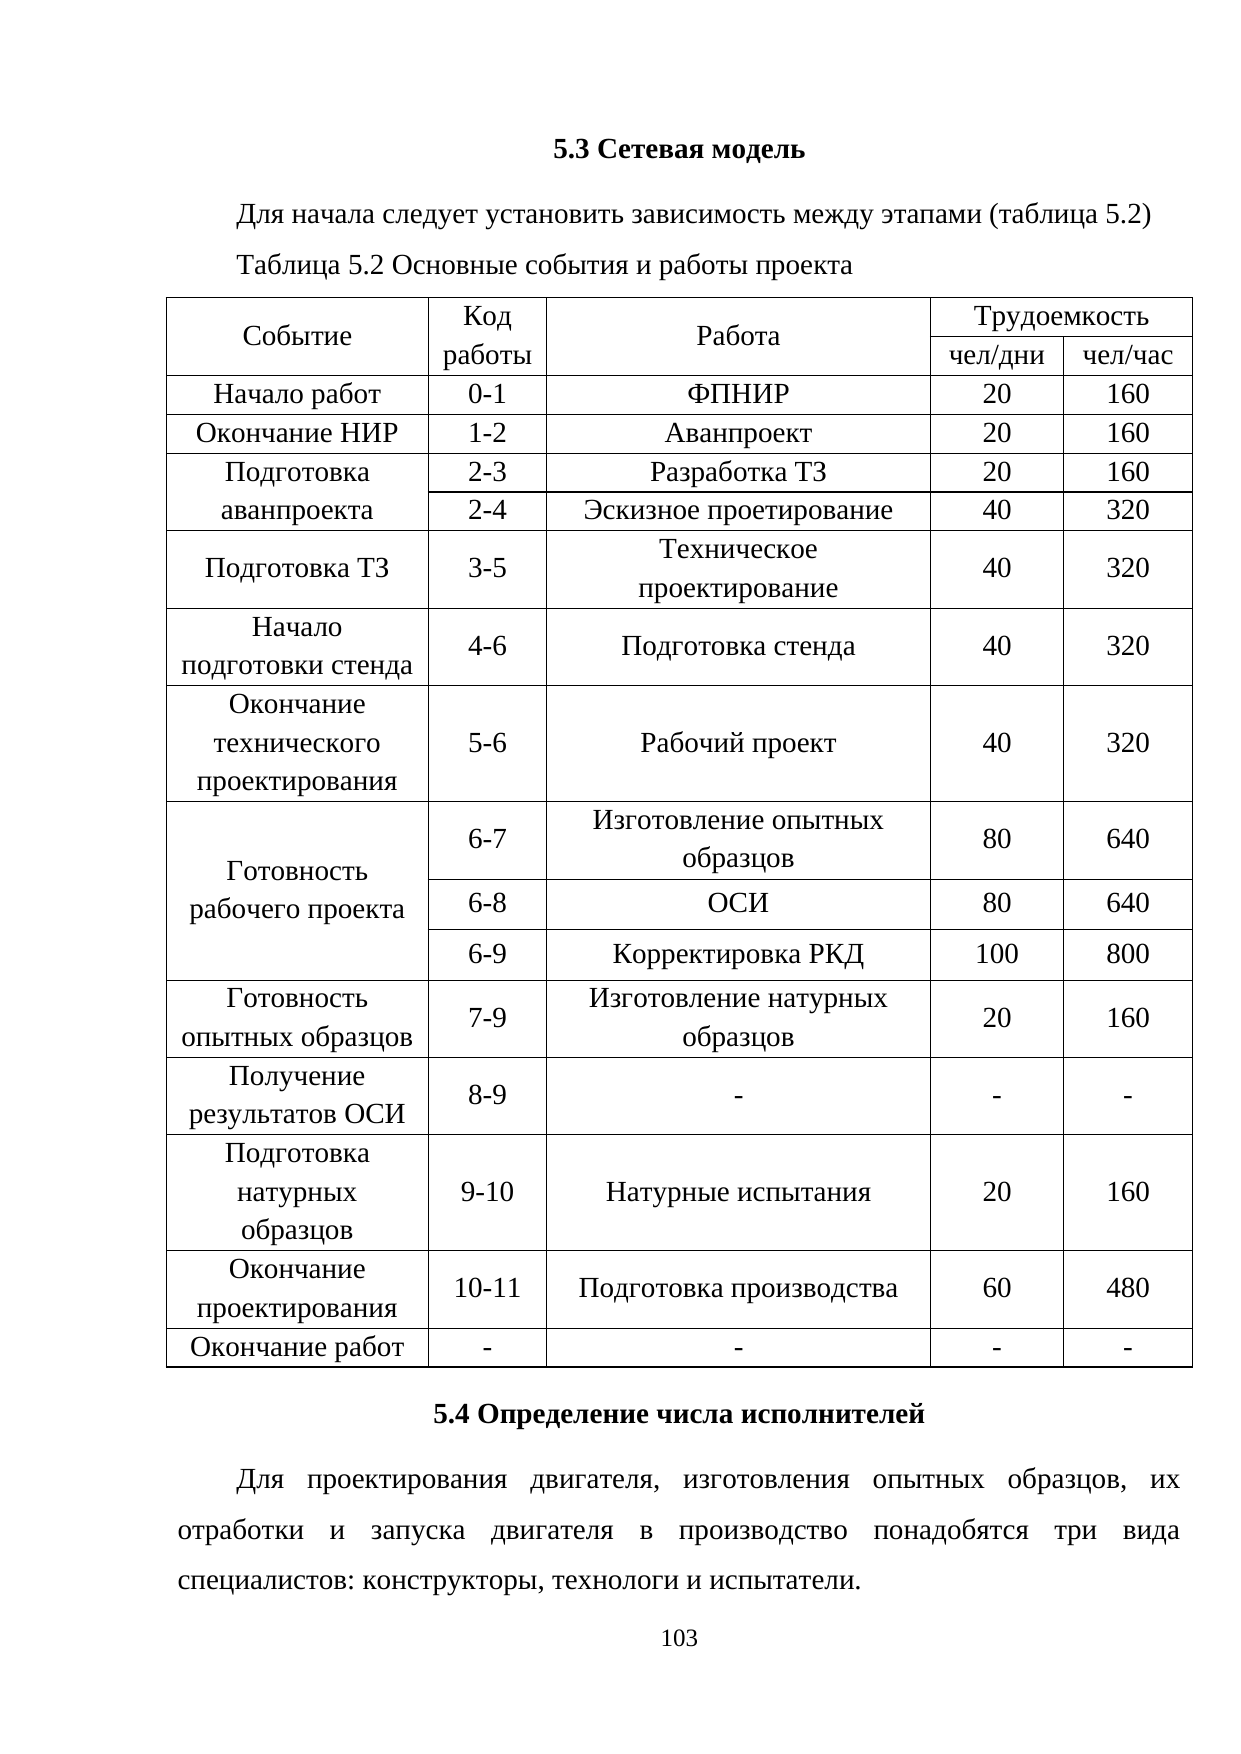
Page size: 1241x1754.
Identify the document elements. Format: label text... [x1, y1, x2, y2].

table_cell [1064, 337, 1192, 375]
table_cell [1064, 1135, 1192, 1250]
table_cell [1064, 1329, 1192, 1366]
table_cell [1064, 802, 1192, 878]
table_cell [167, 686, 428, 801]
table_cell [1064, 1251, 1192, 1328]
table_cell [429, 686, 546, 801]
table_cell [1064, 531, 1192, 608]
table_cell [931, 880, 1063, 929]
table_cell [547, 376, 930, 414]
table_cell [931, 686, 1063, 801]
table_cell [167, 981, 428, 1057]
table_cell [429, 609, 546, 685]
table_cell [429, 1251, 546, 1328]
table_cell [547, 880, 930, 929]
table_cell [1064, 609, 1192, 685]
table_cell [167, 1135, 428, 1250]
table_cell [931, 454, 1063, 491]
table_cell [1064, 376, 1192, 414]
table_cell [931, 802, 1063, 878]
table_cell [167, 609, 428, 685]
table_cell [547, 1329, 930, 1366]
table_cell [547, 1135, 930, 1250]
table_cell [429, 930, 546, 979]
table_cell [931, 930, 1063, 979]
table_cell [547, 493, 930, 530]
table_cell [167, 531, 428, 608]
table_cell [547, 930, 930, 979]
text Для начала следует установить зависимость между этапами (таблица 5.2) [177, 197, 1181, 230]
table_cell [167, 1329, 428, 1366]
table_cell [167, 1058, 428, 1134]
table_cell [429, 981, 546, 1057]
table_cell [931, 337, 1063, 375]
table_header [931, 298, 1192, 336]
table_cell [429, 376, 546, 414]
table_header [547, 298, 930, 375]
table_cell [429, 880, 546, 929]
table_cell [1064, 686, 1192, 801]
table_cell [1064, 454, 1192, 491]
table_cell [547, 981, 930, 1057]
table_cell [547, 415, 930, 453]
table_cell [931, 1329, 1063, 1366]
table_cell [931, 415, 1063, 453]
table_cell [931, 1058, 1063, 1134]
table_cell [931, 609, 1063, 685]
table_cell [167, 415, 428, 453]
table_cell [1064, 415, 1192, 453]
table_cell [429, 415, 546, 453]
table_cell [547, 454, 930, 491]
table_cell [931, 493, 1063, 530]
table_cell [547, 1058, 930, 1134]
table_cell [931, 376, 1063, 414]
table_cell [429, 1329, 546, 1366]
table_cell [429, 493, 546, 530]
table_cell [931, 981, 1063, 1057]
text 5.4 Определение числа исполнителей [177, 1397, 1181, 1430]
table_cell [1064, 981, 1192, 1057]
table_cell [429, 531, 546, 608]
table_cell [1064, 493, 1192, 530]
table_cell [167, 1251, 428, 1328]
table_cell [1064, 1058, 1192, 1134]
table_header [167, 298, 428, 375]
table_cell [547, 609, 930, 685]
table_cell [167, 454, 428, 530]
text Таблица 5.2 Основные события и работы проекта [177, 247, 1181, 280]
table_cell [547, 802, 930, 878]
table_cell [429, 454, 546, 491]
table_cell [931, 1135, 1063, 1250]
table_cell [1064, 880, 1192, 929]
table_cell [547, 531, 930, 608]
text Для проектирования двигателя, изготовления опытных образцов, их отработки и запуска двигателя в производство понадобятся три вида специалистов: конструкторы, технологи и испытатели. [177, 1462, 1181, 1596]
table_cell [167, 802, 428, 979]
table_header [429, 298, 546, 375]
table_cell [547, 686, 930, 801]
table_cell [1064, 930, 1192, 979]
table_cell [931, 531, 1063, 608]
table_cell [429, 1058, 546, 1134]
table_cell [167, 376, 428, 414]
text 5.3 Сетевая модель [177, 132, 1181, 165]
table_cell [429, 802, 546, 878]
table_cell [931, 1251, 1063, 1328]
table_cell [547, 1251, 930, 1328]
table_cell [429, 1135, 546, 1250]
